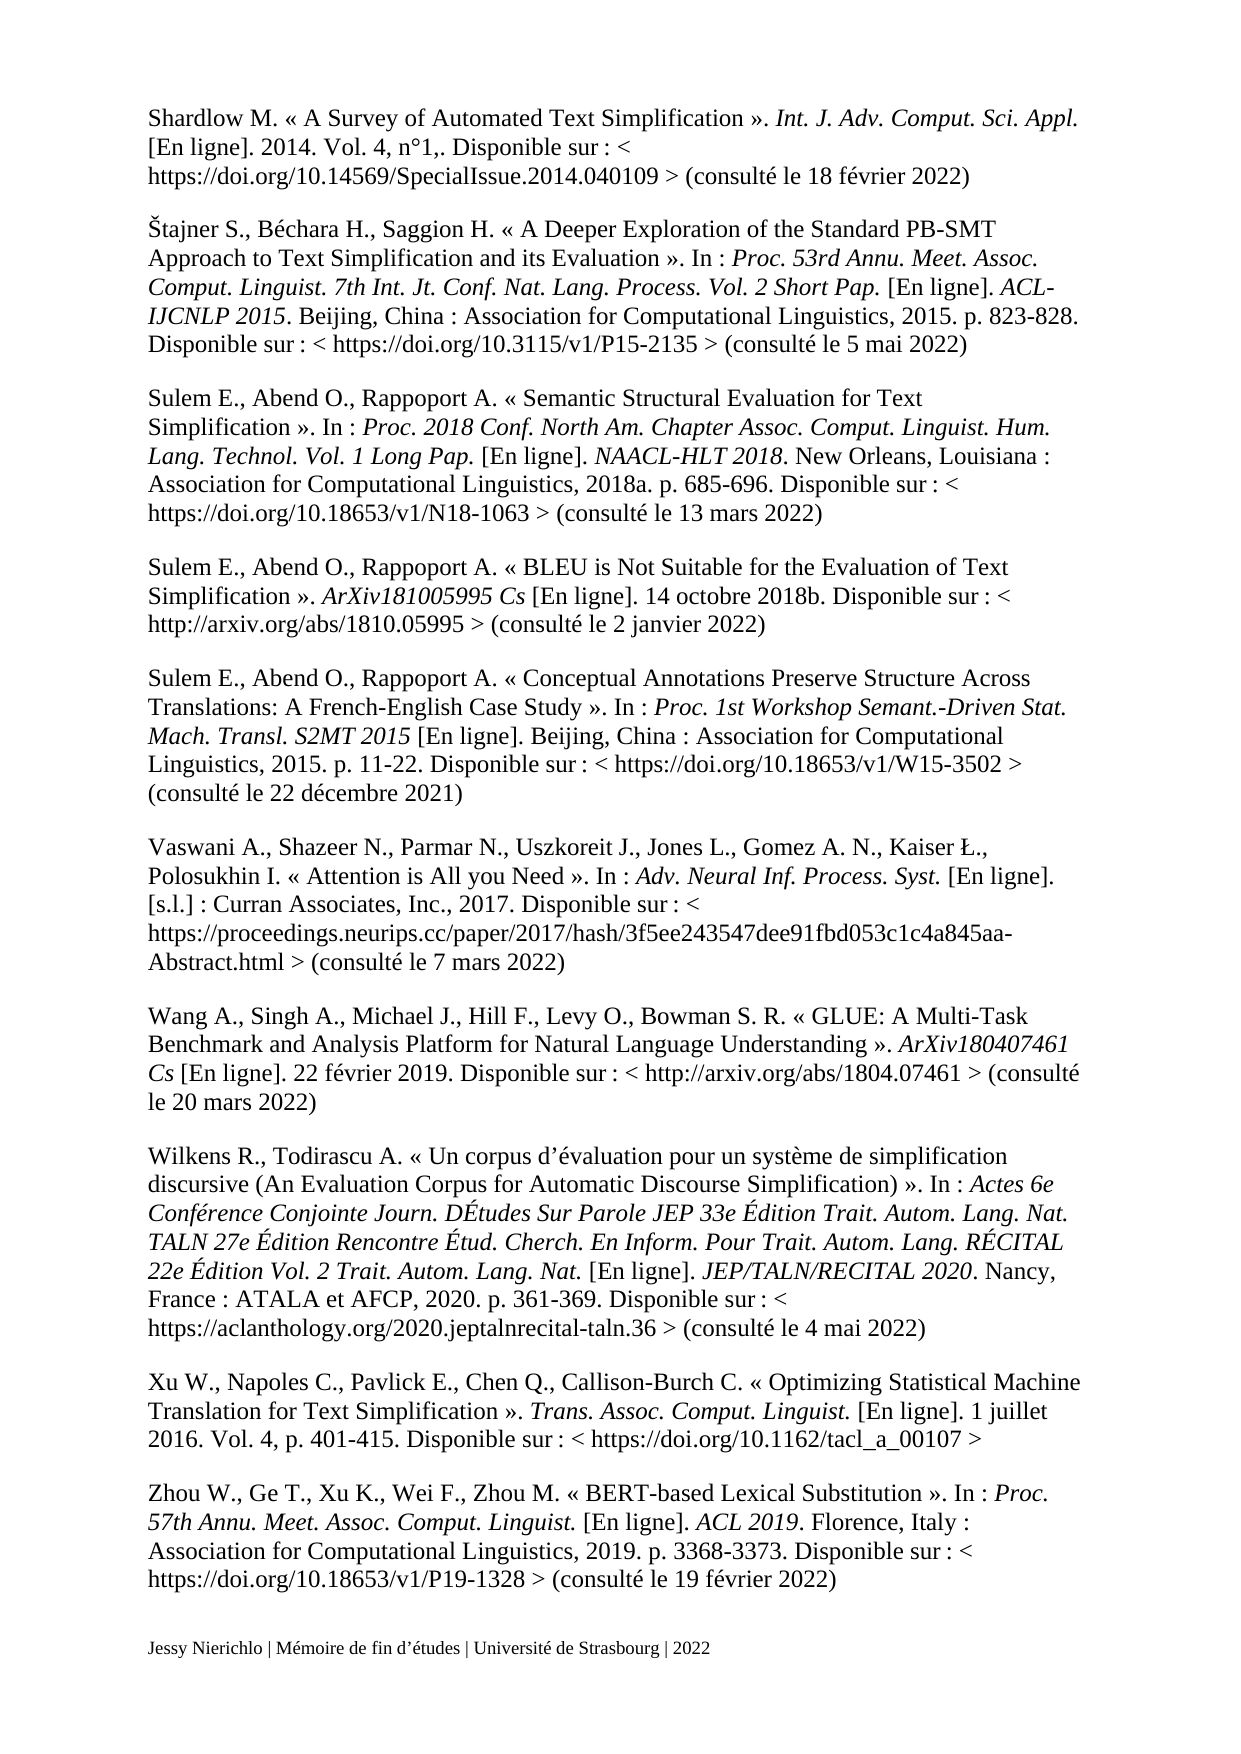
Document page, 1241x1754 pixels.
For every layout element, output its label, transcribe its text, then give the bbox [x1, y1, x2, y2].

text Xu W., Napoles C., Pavlick E., Chen Q., Callison-Burch C. « Optimizing Statistical Machine Translation for Text Simplification ». Trans. Assoc. Comput. Linguist. [En ligne]. 1 juillet 2016. Vol. 4, p. 401‑415. Disponible sur : < https://doi.org/10.1162/tacl_a_00107 > [148, 1367, 1093, 1453]
text Vaswani A., Shazeer N., Parmar N., Uszkoreit J., Jones L., Gomez A. N., Kaiser Ł., Polosukhin I. « Attention is All you Need ». In : Adv. Neural Inf. Process. Syst. [En ligne]. [s.l.] : Curran Associates, Inc., 2017. Disponible sur : < https://proceedings.neurips.cc/paper/2017/hash/3f5ee243547dee91fbd053c1c4a845aa-Abstract.html > (consulté le 7 mars 2022) [148, 832, 1093, 976]
text Sulem E., Abend O., Rappoport A. « BLEU is Not Suitable for the Evaluation of Text Simplification ». ArXiv181005995 Cs [En ligne]. 14 octobre 2018b. Disponible sur : < http://arxiv.org/abs/1810.05995 > (consulté le 2 janvier 2022) [148, 552, 1093, 638]
text Štajner S., Béchara H., Saggion H. « A Deeper Exploration of the Standard PB-SMT Approach to Text Simplification and its Evaluation ». In : Proc. 53rd Annu. Meet. Assoc. Comput. Linguist. 7th Int. Jt. Conf. Nat. Lang. Process. Vol. 2 Short Pap. [En ligne]. ACL-IJCNLP 2015. Beijing, China : Association for Computational Linguistics, 2015. p. 823‑828. Disponible sur : < https://doi.org/10.3115/v1/P15-2135 > (consulté le 5 mai 2022) [148, 214, 1093, 358]
text Sulem E., Abend O., Rappoport A. « Conceptual Annotations Preserve Structure Across Translations: A French-English Case Study ». In : Proc. 1st Workshop Semant.-Driven Stat. Mach. Transl. S2MT 2015 [En ligne]. Beijing, China : Association for Computational Linguistics, 2015. p. 11‑22. Disponible sur : < https://doi.org/10.18653/v1/W15-3502 > (consulté le 22 décembre 2021) [148, 663, 1093, 807]
text Zhou W., Ge T., Xu K., Wei F., Zhou M. « BERT-based Lexical Substitution ». In : Proc. 57th Annu. Meet. Assoc. Comput. Linguist. [En ligne]. ACL 2019. Florence, Italy : Association for Computational Linguistics, 2019. p. 3368‑3373. Disponible sur : < https://doi.org/10.18653/v1/P19-1328 > (consulté le 19 février 2022) [148, 1478, 1093, 1593]
text Sulem E., Abend O., Rappoport A. « Semantic Structural Evaluation for Text Simplification ». In : Proc. 2018 Conf. North Am. Chapter Assoc. Comput. Linguist. Hum. Lang. Technol. Vol. 1 Long Pap. [En ligne]. NAACL-HLT 2018. New Orleans, Louisiana : Association for Computational Linguistics, 2018a. p. 685‑696. Disponible sur : < https://doi.org/10.18653/v1/N18-1063 > (consulté le 13 mars 2022) [148, 383, 1093, 527]
text Wang A., Singh A., Michael J., Hill F., Levy O., Bowman S. R. « GLUE: A Multi-Task Benchmark and Analysis Platform for Natural Language Understanding ». ArXiv180407461 Cs [En ligne]. 22 février 2019. Disponible sur : < http://arxiv.org/abs/1804.07461 > (consulté le 20 mars 2022) [148, 1001, 1093, 1116]
text Wilkens R., Todirascu A. « Un corpus d’évaluation pour un système de simplification discursive (An Evaluation Corpus for Automatic Discourse Simplification) ». In : Actes 6e Conférence Conjointe Journ. DÉtudes Sur Parole JEP 33e Édition Trait. Autom. Lang. Nat. TALN 27e Édition Rencontre Étud. Cherch. En Inform. Pour Trait. Autom. Lang. RÉCITAL 22e Édition Vol. 2 Trait. Autom. Lang. Nat. [En ligne]. JEP/TALN/RECITAL 2020. Nancy, France : ATALA et AFCP, 2020. p. 361‑369. Disponible sur : < https://aclanthology.org/2020.jeptalnrecital-taln.36 > (consulté le 4 mai 2022) [148, 1141, 1093, 1342]
text Shardlow M. « A Survey of Automated Text Simplification ». Int. J. Adv. Comput. Sci. Appl. [En ligne]. 2014. Vol. 4, n°1,. Disponible sur : < https://doi.org/10.14569/SpecialIssue.2014.040109 > (consulté le 18 février 2022) [148, 103, 1093, 189]
